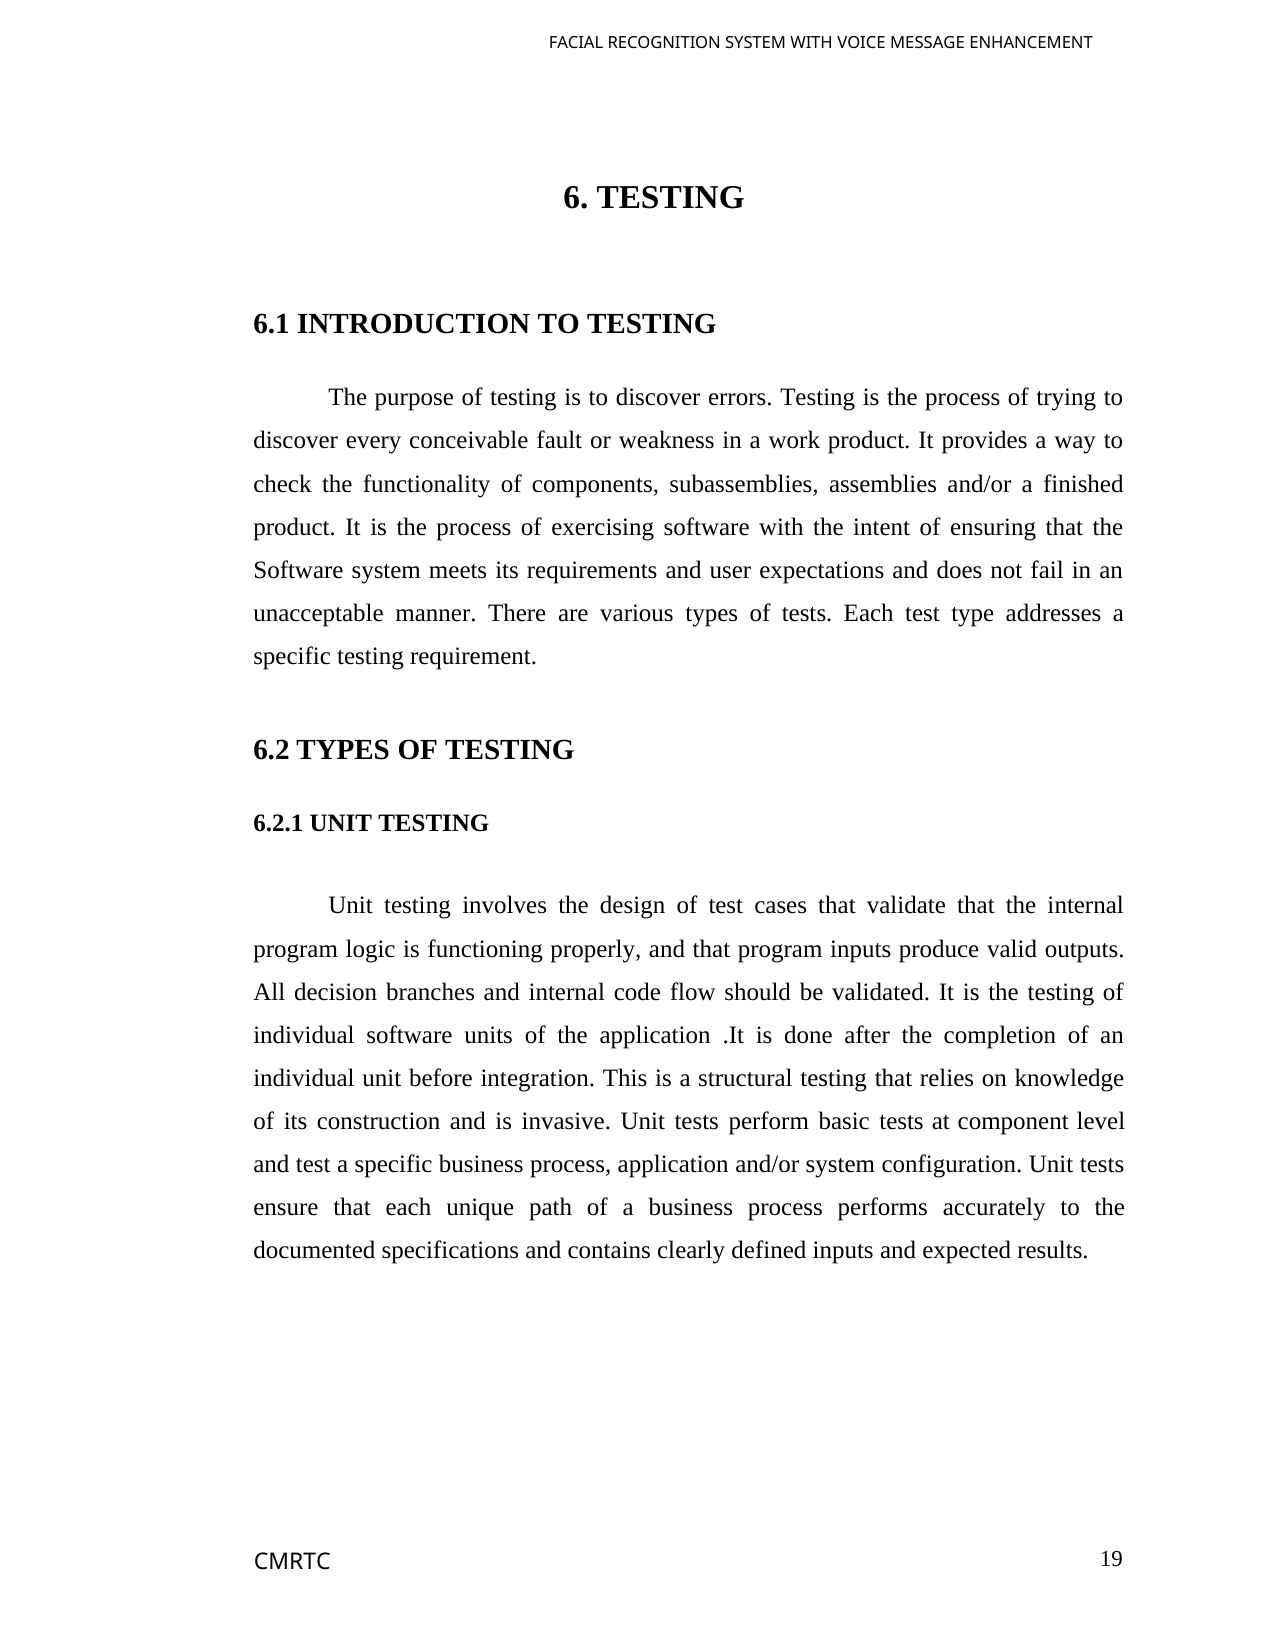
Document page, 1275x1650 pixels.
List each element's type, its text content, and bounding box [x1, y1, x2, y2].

text Unit testing involves the design of test cases that validate that the internal program logic is functioning properly, and that program inputs produce valid outputs. All decision branches and internal code flow should be validated. It is the testing of individual software units of the application .It is done after the completion of an individual unit before integration. This is a structural testing that relies on knowledge of its construction and is invasive. Unit tests perform basic tests at component level and test a specific business process, application and/or system configuration. Unit tests ensure that each unique path of a business process performs accurately to the documented specifications and contains clearly defined inputs and expected results. [253, 891, 1125, 1264]
subtitle UNIT TESTING [253, 808, 1139, 837]
subtitle INTRODUCTION TO TESTING [253, 306, 1139, 339]
text The purpose of testing is to discover errors. Testing is the process of trying to discover every conceivable fault or weakness in a work product. It provides a way to check the functionality of components, subassemblies, assemblies and/or a finished product. It is the process of exercising software with the intent of ensuring that the Software system meets its requirements and user expectations and does not fail in an unacceptable manner. There are various types of tests. Each test type addresses a specific testing requirement. [253, 382, 1125, 670]
subtitle 6. TESTING [563, 177, 1139, 216]
subtitle TYPES OF TESTING [253, 732, 1139, 766]
